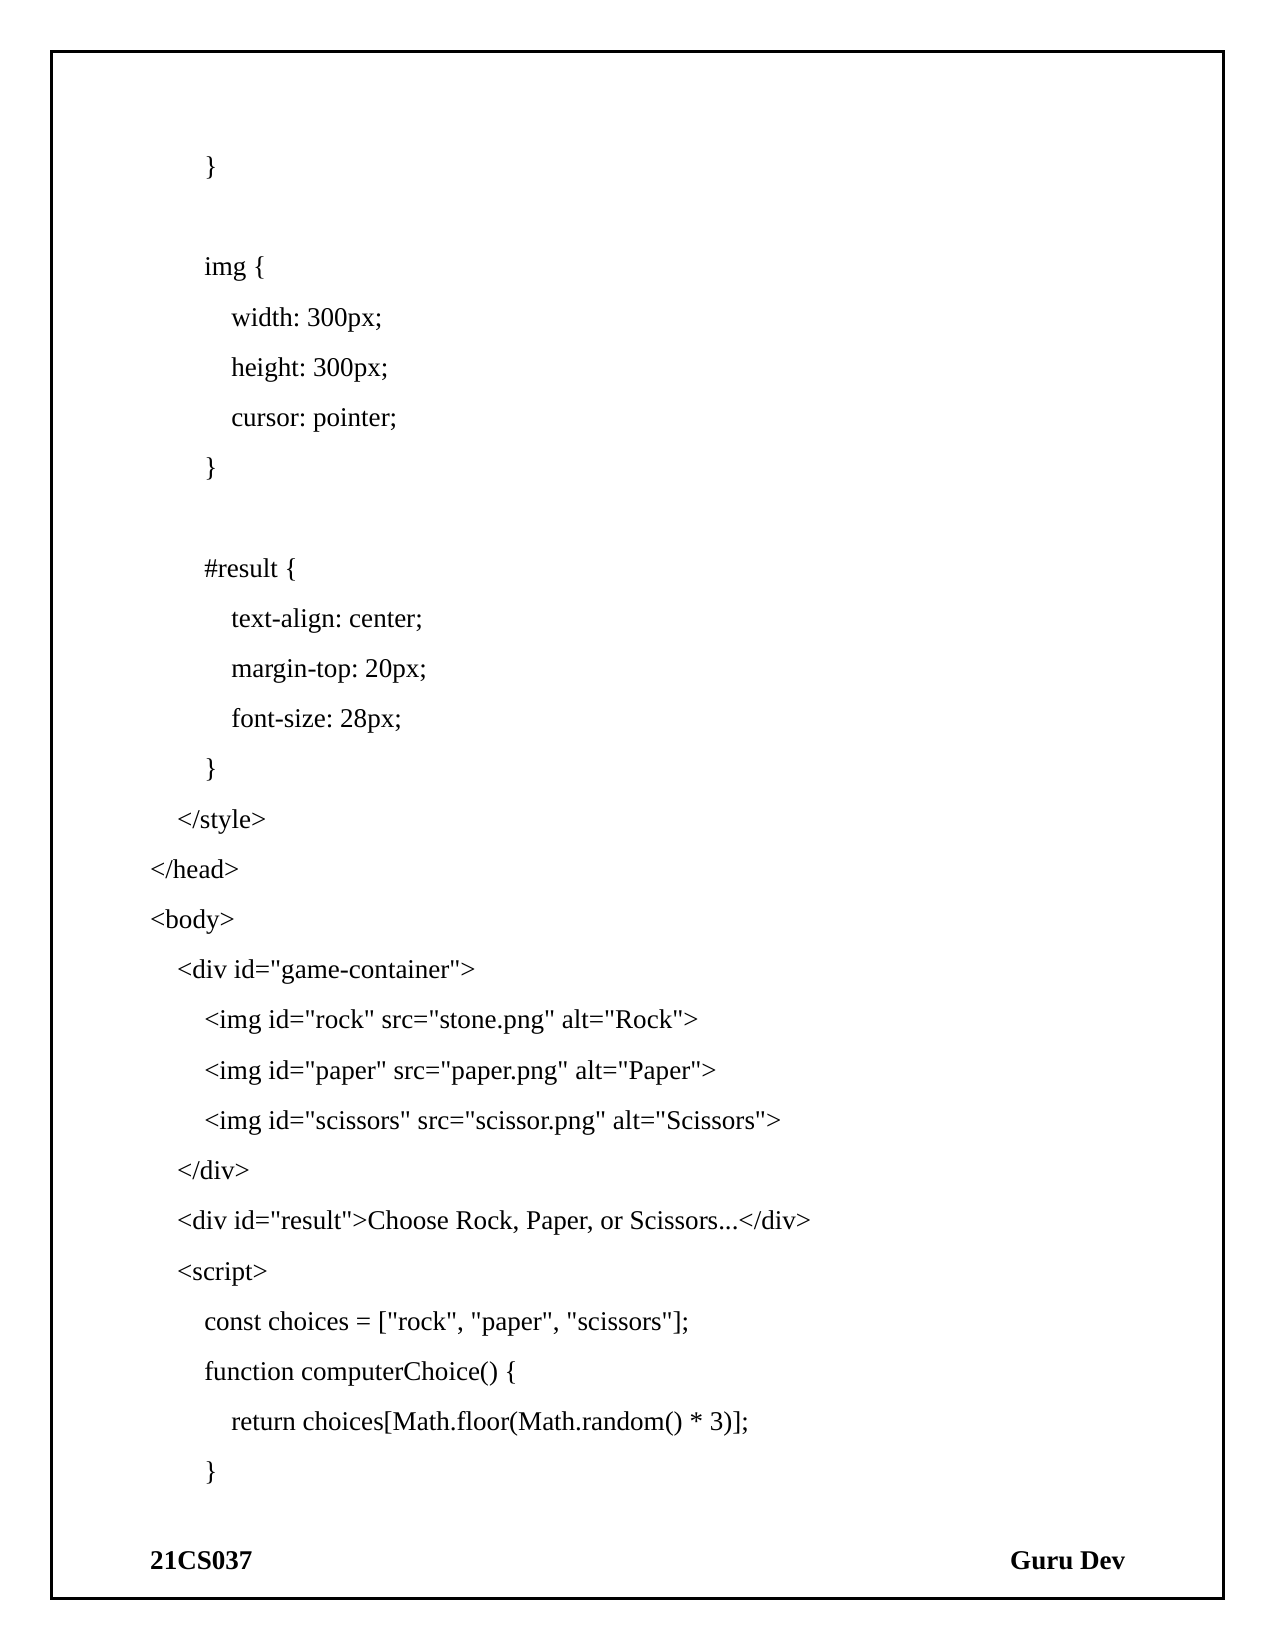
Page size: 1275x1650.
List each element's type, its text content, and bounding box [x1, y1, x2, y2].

text return choices[Math.floor(Math.random() * 3)]; [150, 1405, 1125, 1436]
text } [150, 1455, 1125, 1487]
text <script> [150, 1254, 1125, 1286]
text <div id="game-container"> [150, 953, 1125, 984]
text #result { [150, 552, 1125, 583]
text </div> [150, 1154, 1125, 1185]
text text-align: center; [150, 602, 1125, 633]
text <div id="result">Choose Rock, Paper, or Scissors...</div> [150, 1204, 1125, 1236]
text const choices = ["rock", "paper", "scissors"]; [150, 1305, 1125, 1336]
text </style> [150, 803, 1125, 834]
text function computerChoice() { [150, 1355, 1125, 1386]
text } [150, 150, 1125, 181]
text img { [150, 250, 1125, 282]
text <img id="scissors" src="scissor.png" alt="Scissors"> [150, 1104, 1125, 1135]
text margin-top: 20px; [150, 652, 1125, 683]
text font-size: 28px; [150, 702, 1125, 733]
text width: 300px; [150, 301, 1125, 332]
text </head> [150, 853, 1125, 884]
text <img id="paper" src="paper.png" alt="Paper"> [150, 1054, 1125, 1085]
text cursor: pointer; [150, 401, 1125, 432]
text } [150, 451, 1125, 482]
text <img id="rock" src="stone.png" alt="Rock"> [150, 1003, 1125, 1035]
text <body> [150, 903, 1125, 934]
text } [150, 752, 1125, 784]
text height: 300px; [150, 351, 1125, 382]
